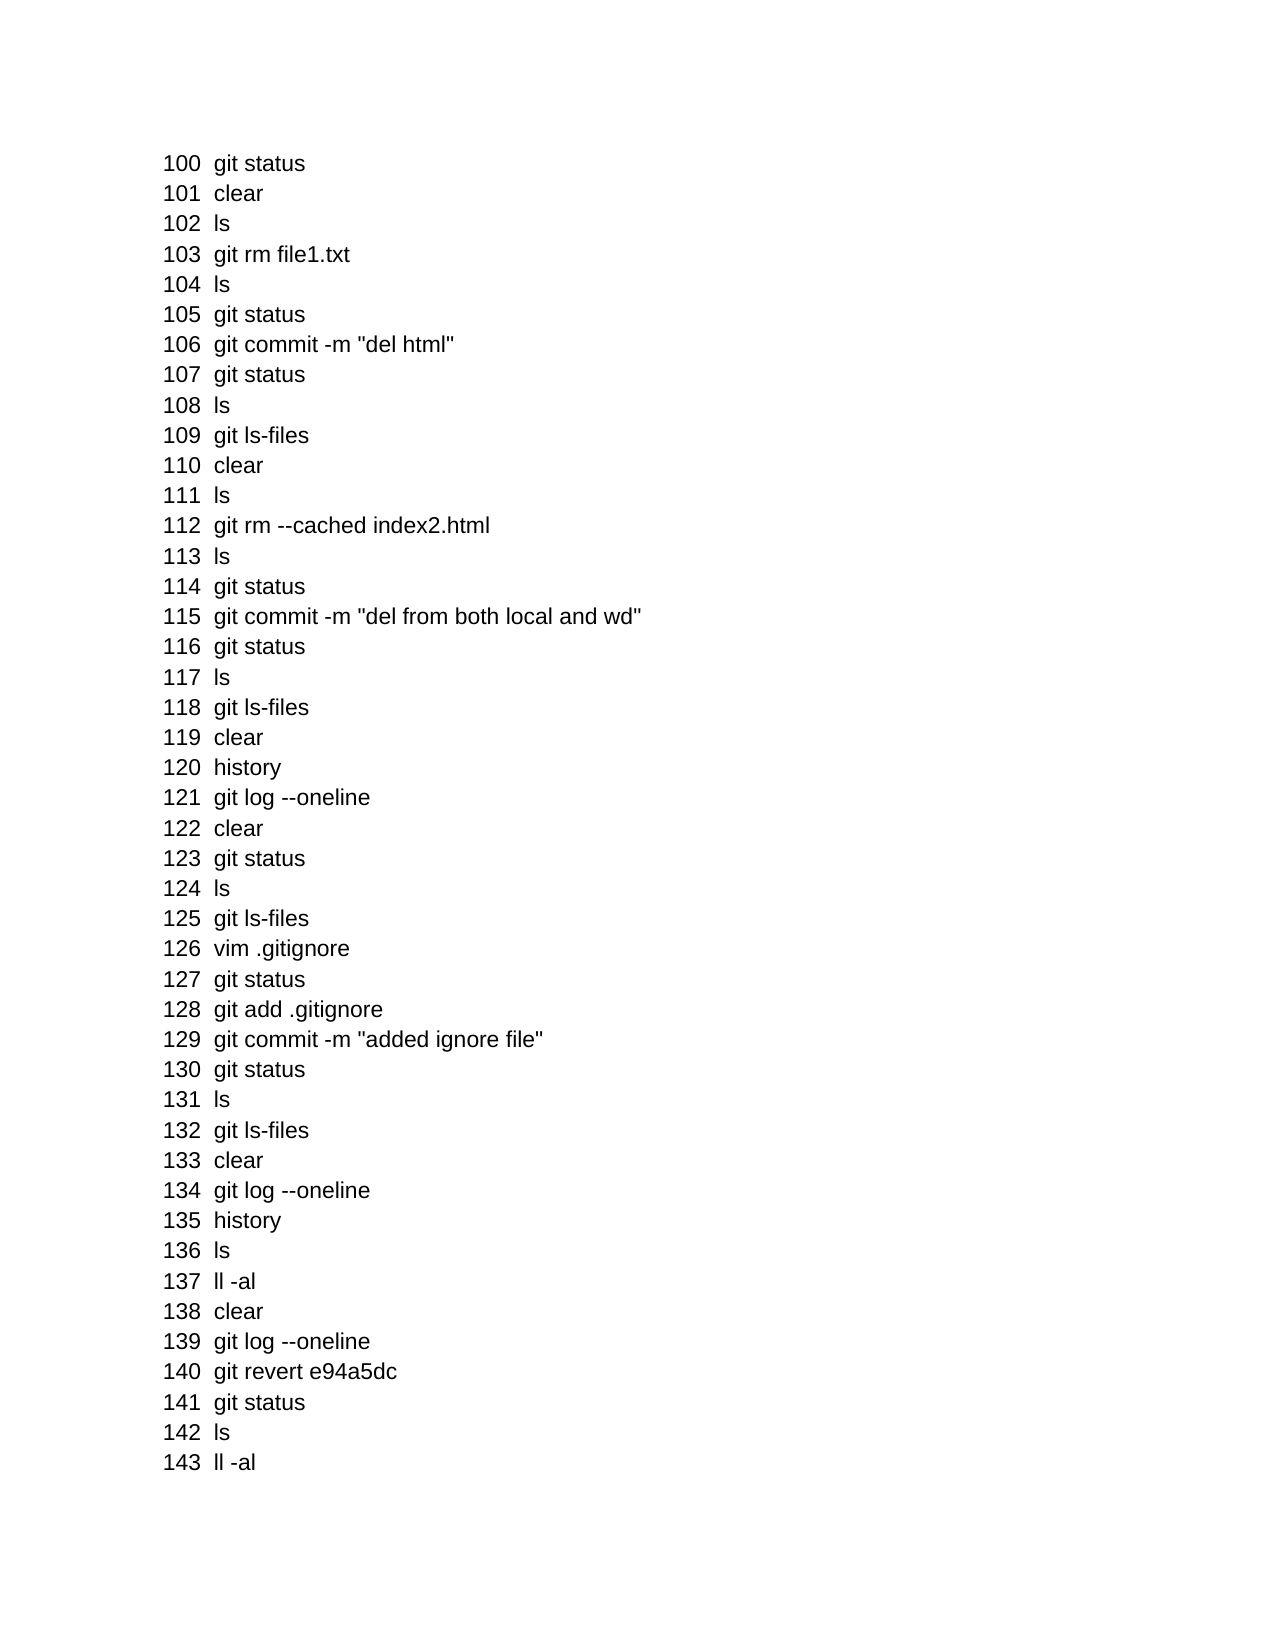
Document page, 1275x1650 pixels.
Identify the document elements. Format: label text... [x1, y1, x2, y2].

text 133 clear [150, 1147, 1125, 1173]
text 123 git status [150, 845, 1125, 871]
text 126 vim .gitignore [150, 935, 1125, 962]
text 122 clear [150, 814, 1125, 841]
text 107 git status [150, 361, 1125, 388]
text 104 ls [150, 271, 1125, 297]
text 139 git log --oneline [150, 1328, 1125, 1354]
text 108 ls [150, 392, 1125, 418]
text 105 git status [150, 301, 1125, 327]
text 102 ls [150, 210, 1125, 237]
text 127 git status [150, 966, 1125, 992]
text 143 ll -al [150, 1449, 1125, 1475]
text 130 git status [150, 1056, 1125, 1083]
text 103 git rm file1.txt [150, 241, 1125, 267]
text 114 git status [150, 573, 1125, 599]
text 142 ls [150, 1419, 1125, 1445]
text 131 ls [150, 1086, 1125, 1113]
text 100 git status [150, 150, 1125, 176]
text 128 git add .gitignore [150, 996, 1125, 1022]
text 125 git ls-files [150, 905, 1125, 932]
text 109 git ls-files [150, 422, 1125, 448]
text 138 clear [150, 1298, 1125, 1324]
text 132 git ls-files [150, 1117, 1125, 1143]
text 116 git status [150, 633, 1125, 660]
text 140 git revert e94a5dc [150, 1358, 1125, 1385]
text 129 git commit -m "added ignore file" [150, 1026, 1125, 1052]
text 118 git ls-files [150, 694, 1125, 720]
text 115 git commit -m "del from both local and wd" [150, 603, 1125, 629]
text 101 clear [150, 180, 1125, 207]
text 119 clear [150, 724, 1125, 750]
text 112 git rm --cached index2.html [150, 512, 1125, 539]
text 111 ls [150, 482, 1125, 509]
text 135 history [150, 1207, 1125, 1234]
text 134 git log --oneline [150, 1177, 1125, 1203]
text 117 ls [150, 663, 1125, 690]
text 110 clear [150, 452, 1125, 478]
text 113 ls [150, 543, 1125, 569]
text 141 git status [150, 1388, 1125, 1415]
text 137 ll -al [150, 1268, 1125, 1294]
text 120 history [150, 754, 1125, 781]
text 121 git log --oneline [150, 784, 1125, 811]
text 106 git commit -m "del html" [150, 331, 1125, 358]
text 136 ls [150, 1237, 1125, 1264]
text 124 ls [150, 875, 1125, 901]
